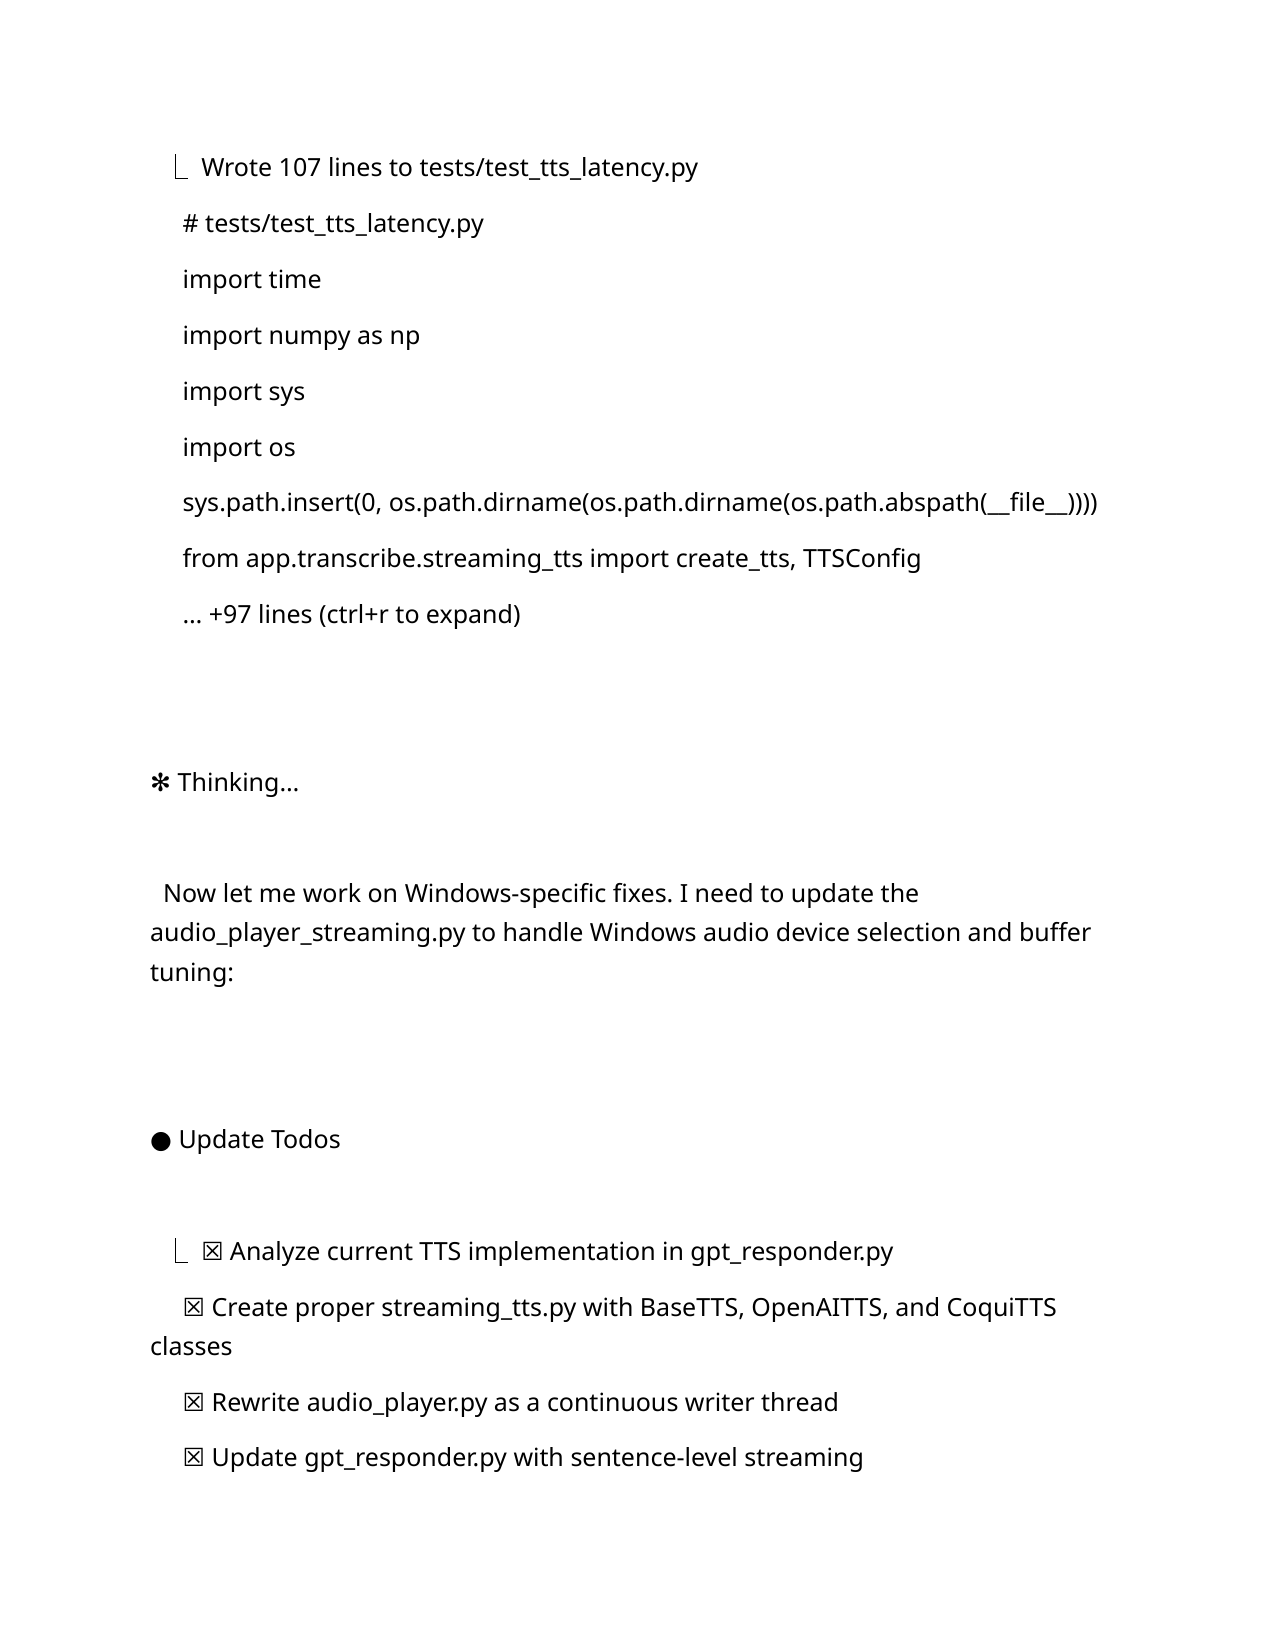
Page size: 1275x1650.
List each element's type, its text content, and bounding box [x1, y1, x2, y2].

text sys.path.insert(0, os.path.dirname(os.path.dirname(os.path.abspath(__file__)))) [150, 485, 1125, 519]
text # tests/test_tts_latency.py [150, 206, 1125, 240]
text ☒ Rewrite audio_player.py as a continuous writer thread [150, 1384, 1125, 1418]
text import numpy as np [150, 317, 1125, 352]
text import time [150, 262, 1125, 296]
text ⎿ Wrote 107 lines to tests/test_tts_latency.py [150, 150, 1125, 184]
text ✻ Thinking… [150, 764, 1125, 798]
text from app.transcribe.streaming_tts import create_tts, TTSConfig [150, 541, 1125, 575]
text ☒ Create proper streaming_tts.py with BaseTTS, OpenAITTS, and CoquiTTS classes [150, 1289, 1125, 1362]
text import os [150, 429, 1125, 463]
text import sys [150, 373, 1125, 407]
text … +97 lines (ctrl+r to expand) [150, 597, 1125, 631]
text ☒ Update gpt_responder.py with sentence-level streaming [150, 1440, 1125, 1474]
text Now let me work on Windows-specific fixes. I need to update the audio_player_streaming.py to handle Windows audio device selection and buffer tuning: [150, 876, 1125, 988]
text ● Update Todos [150, 1122, 1125, 1156]
text ⎿ ☒ Analyze current TTS implementation in gpt_responder.py [150, 1233, 1125, 1267]
